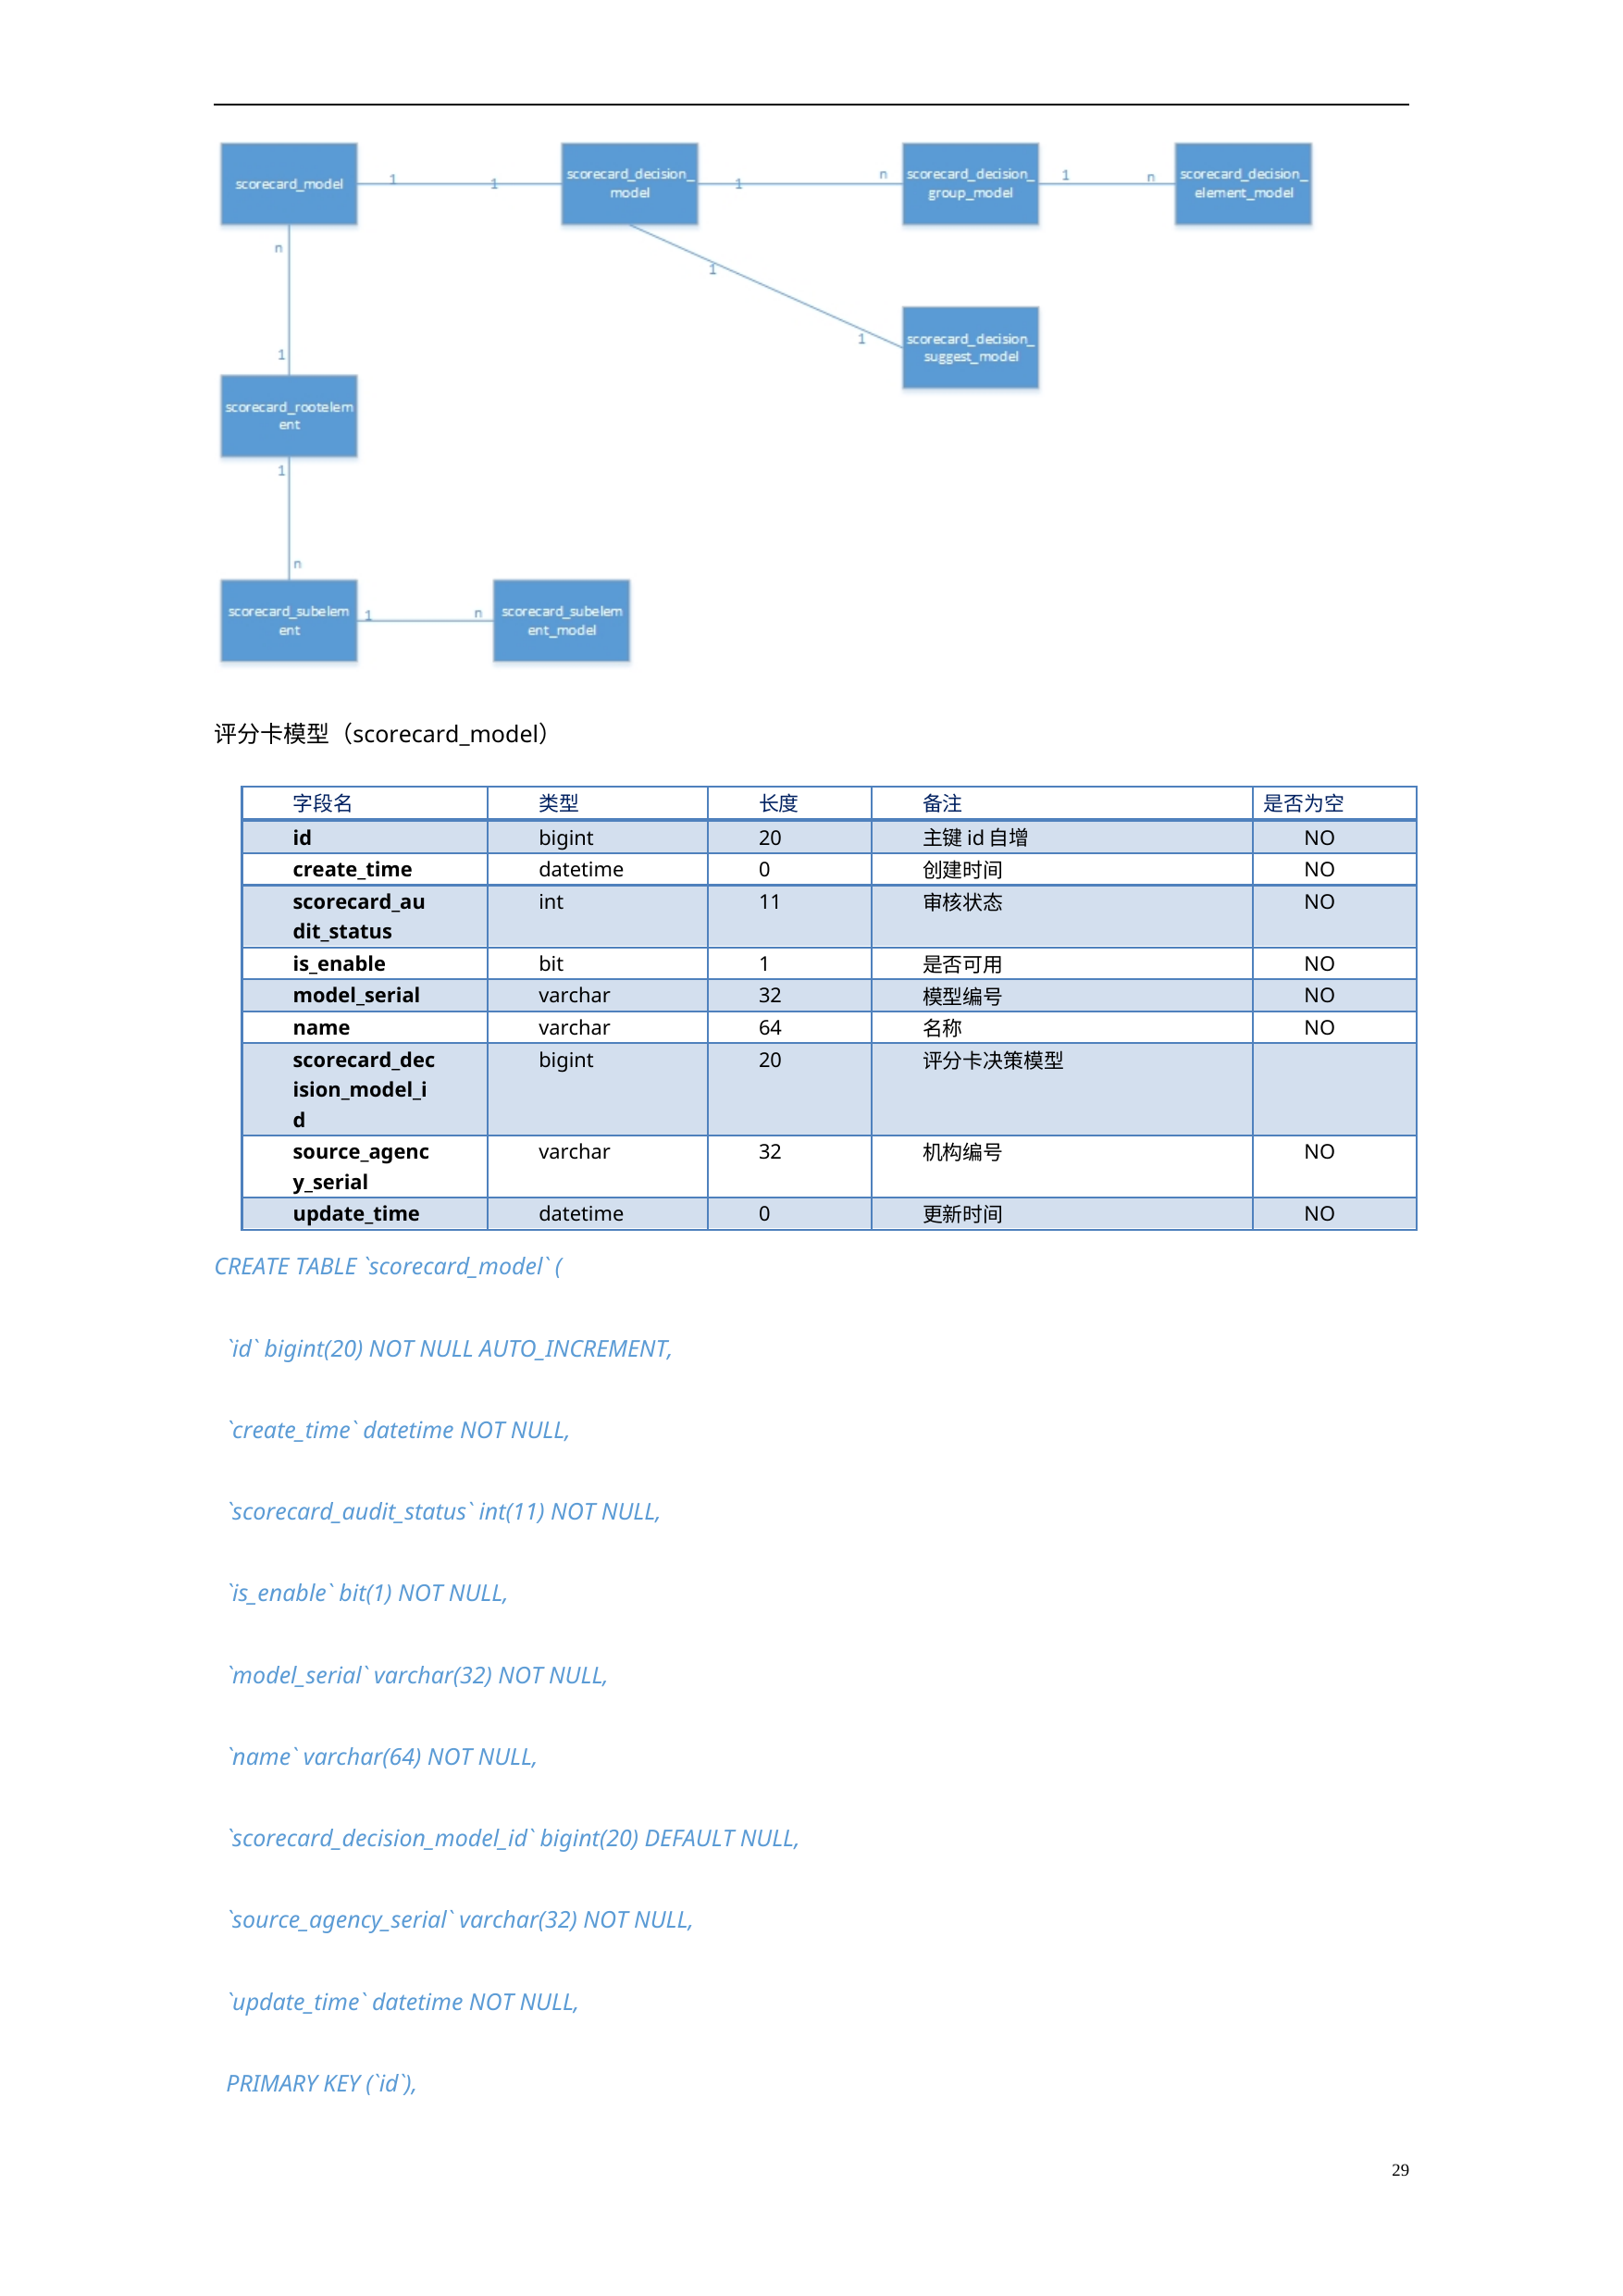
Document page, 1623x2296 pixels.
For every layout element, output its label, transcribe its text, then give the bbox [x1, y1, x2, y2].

text `id` bigint(20) NOT NULL AUTO_INCREMENT, [214, 1318, 1409, 1378]
table_cell 评分卡决策模型 [873, 1044, 1252, 1135]
table_cell 0 [709, 854, 871, 884]
table_cell varchar [489, 1012, 707, 1042]
table_cell 更新时间 [873, 1198, 1252, 1228]
table_cell [1254, 1044, 1416, 1135]
table_cell 64 [709, 1012, 871, 1042]
text CREATE TABLE `scorecard_model` ( [214, 1236, 1409, 1297]
table_cell NO [1254, 949, 1416, 978]
table_cell 20 [709, 822, 871, 852]
table_cell is_enable [243, 949, 487, 978]
table_cell datetime [489, 854, 707, 884]
table_cell varchar [489, 1136, 707, 1197]
table_cell NO [1254, 1012, 1416, 1042]
text `scorecard_audit_status` int(11) NOT NULL, [214, 1481, 1409, 1541]
table_header 类型 [489, 788, 707, 817]
table_cell name [243, 1012, 487, 1042]
text `scorecard_decision_model_id` bigint(20) DEFAULT NULL, [214, 1807, 1409, 1868]
table_cell 1 [709, 949, 871, 978]
table_header 长度 [709, 788, 871, 817]
table_cell NO [1254, 1198, 1416, 1228]
table_cell bit [489, 949, 707, 978]
table_cell id [243, 822, 487, 852]
text `is_enable` bit(1) NOT NULL, [214, 1563, 1409, 1623]
table_cell 机构编号 [873, 1136, 1252, 1197]
table_cell NO [1254, 822, 1416, 852]
table_cell scorecard_audit_status [243, 887, 487, 946]
table_cell 是否可用 [873, 949, 1252, 978]
table_cell 11 [709, 887, 871, 946]
table_cell NO [1254, 854, 1416, 884]
table_cell NO [1254, 980, 1416, 1011]
table_cell 0 [709, 1198, 871, 1228]
table_header 备注 [873, 788, 1252, 817]
table_cell 创建时间 [873, 854, 1252, 884]
text PRIMARY KEY (`id`), [214, 2053, 1409, 2113]
table_cell source_agency_serial [243, 1136, 487, 1197]
text `update_time` datetime NOT NULL, [214, 1971, 1409, 2031]
text `model_serial` varchar(32) NOT NULL, [214, 1644, 1409, 1705]
table_cell update_time [243, 1198, 487, 1228]
table_cell NO [1254, 1136, 1416, 1197]
table_cell 32 [709, 1136, 871, 1197]
table_cell 32 [709, 980, 871, 1011]
table_cell bigint [489, 1044, 707, 1135]
text `source_agency_serial` varchar(32) NOT NULL, [214, 1890, 1409, 1950]
table_cell datetime [489, 1198, 707, 1228]
table_cell varchar [489, 980, 707, 1011]
table_cell int [489, 887, 707, 946]
text 评分卡模型（scorecard_model） [214, 702, 1409, 763]
table_cell 主键id自增 [873, 822, 1252, 852]
table_cell 名称 [873, 1012, 1252, 1042]
text `name` varchar(64) NOT NULL, [214, 1726, 1409, 1786]
table_cell NO [1254, 887, 1416, 946]
table_cell 审核状态 [873, 887, 1252, 946]
table_cell bigint [489, 822, 707, 852]
table_header 是否为空 [1254, 788, 1416, 817]
table_cell model_serial [243, 980, 487, 1011]
table_cell scorecard_decision_model_id [243, 1044, 487, 1135]
table_cell create_time [243, 854, 487, 884]
table_header 字段名 [243, 788, 487, 817]
text `create_time` datetime NOT NULL, [214, 1399, 1409, 1459]
table_cell 20 [709, 1044, 871, 1135]
picture [214, 140, 1320, 673]
table_cell 模型编号 [873, 980, 1252, 1011]
